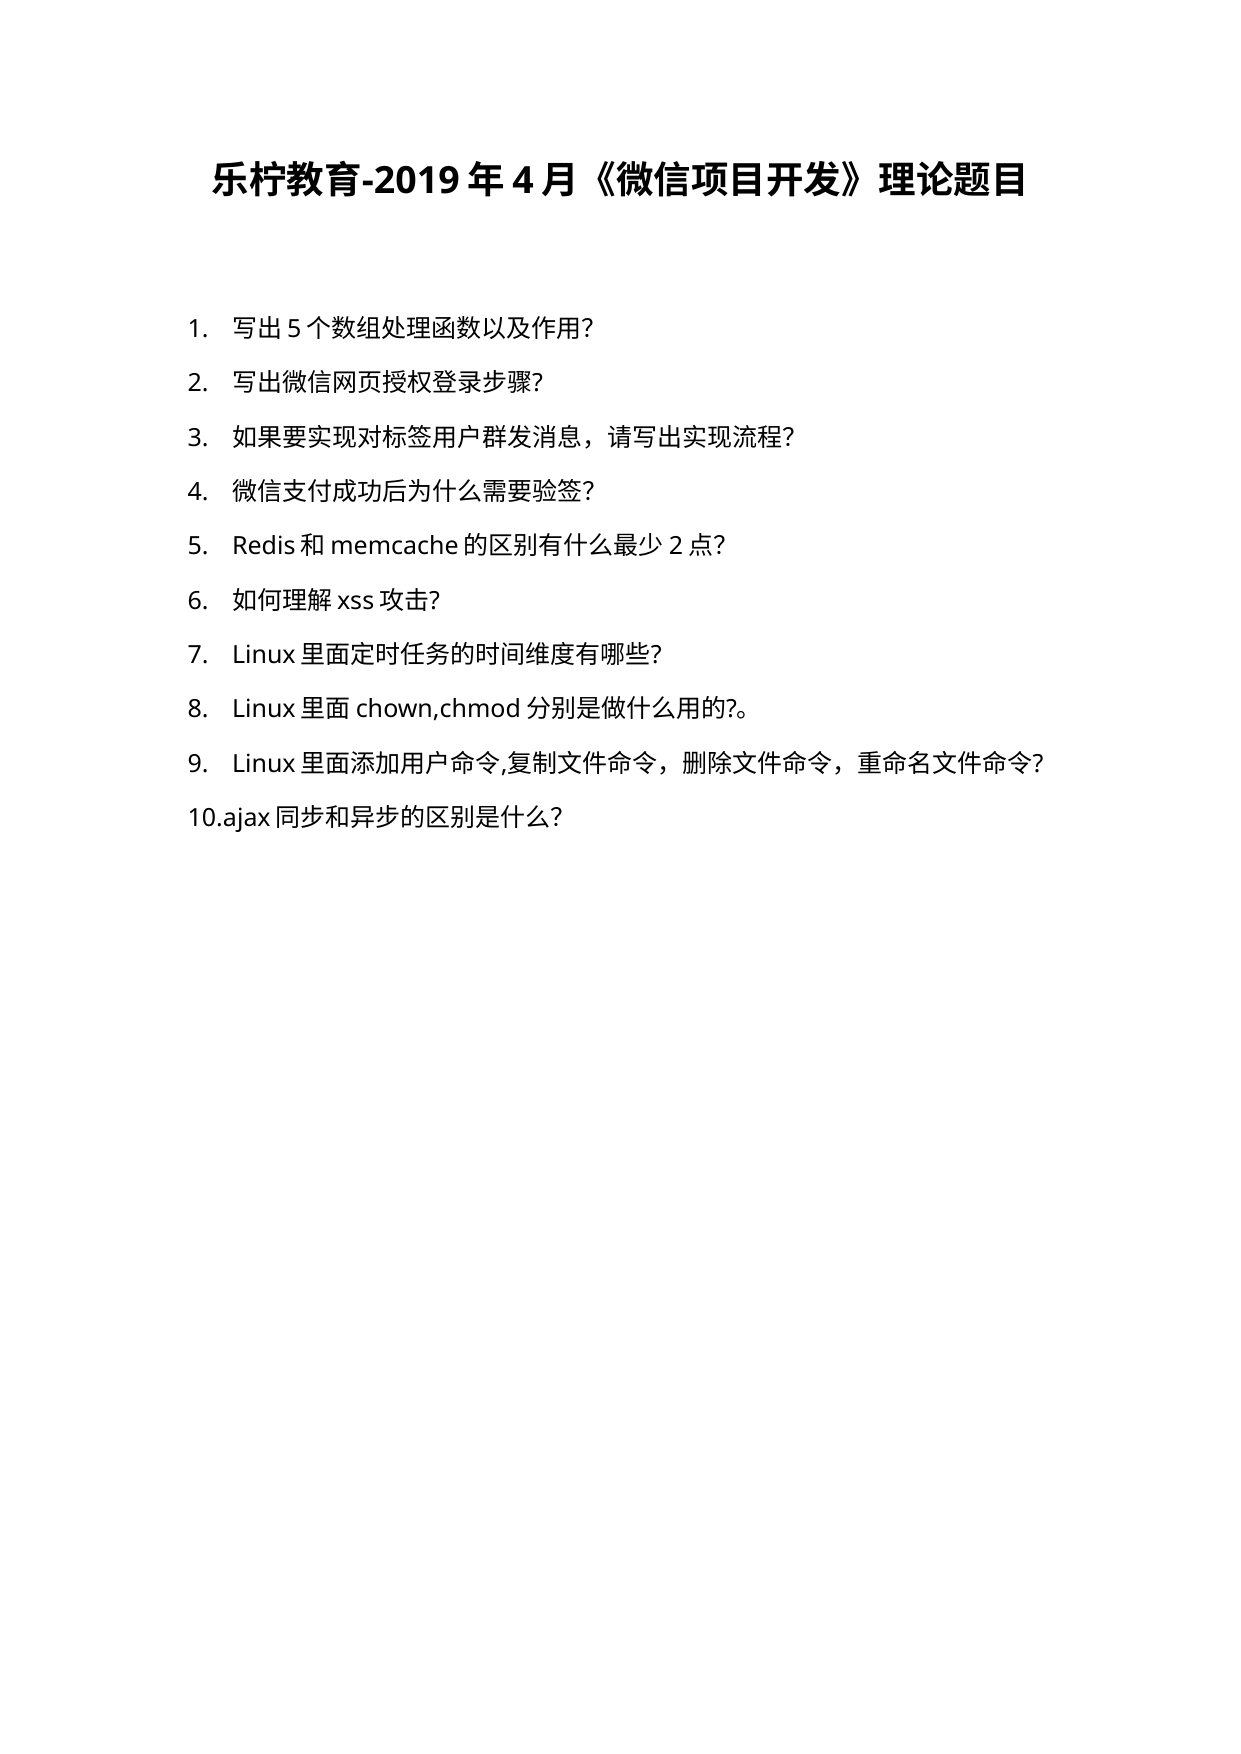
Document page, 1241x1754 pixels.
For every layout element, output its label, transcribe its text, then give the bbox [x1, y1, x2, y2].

list 如何理解xss攻击? [187, 580, 1053, 616]
list 微信支付成功后为什么需要验签？ [187, 471, 1053, 508]
list 写出微信网页授权登录步骤? [187, 363, 1053, 399]
list Linux里面chown,chmod分别是做什么用的?。 [187, 689, 1053, 725]
list 如果要实现对标签用户群发消息，请写出实现流程？ [187, 417, 1053, 453]
text 乐柠教育-2019年4月《微信项目开发》理论题目 [187, 150, 1053, 204]
list Linux里面添加用户命令,复制文件命令，删除文件命令，重命名文件命令? [187, 743, 1053, 779]
text 10.ajax同步和异步的区别是什么？ [187, 798, 1053, 834]
list Redis和memcache的区别有什么最少2点？ [187, 526, 1053, 562]
list Linux里面定时任务的时间维度有哪些? [187, 634, 1053, 671]
list 写出5个数组处理函数以及作用？ [187, 308, 1053, 344]
